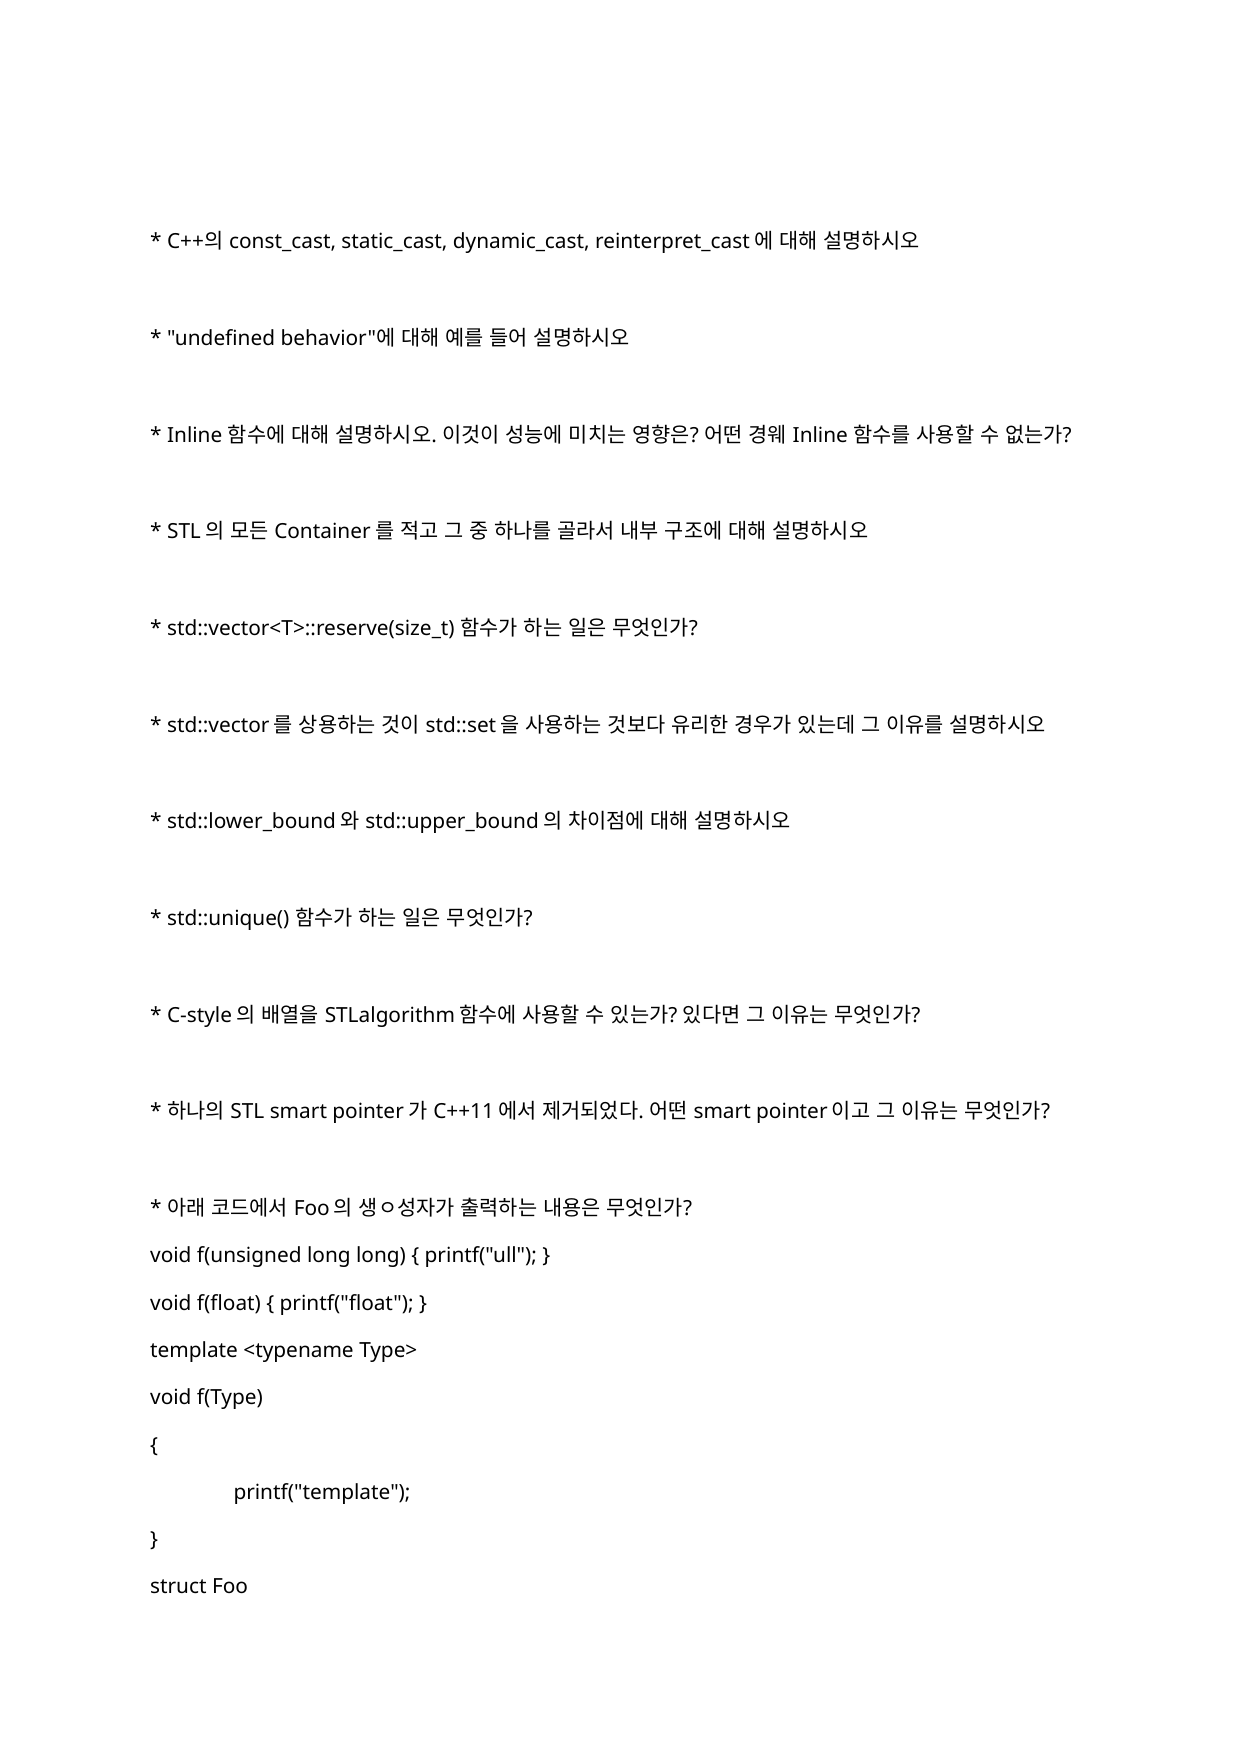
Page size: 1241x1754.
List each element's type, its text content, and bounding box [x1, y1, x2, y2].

text { [150, 1430, 1090, 1458]
text * 하나의 STL smart pointer가 C++11에서 제거되었다. 어떤 smart pointer이고 그 이유는 무엇인가? [150, 1094, 1090, 1125]
text } [150, 1524, 1090, 1553]
text template <typename Type> [150, 1335, 1090, 1363]
text printf("template"); [150, 1477, 1090, 1505]
text void f(float) { printf("float"); } [150, 1288, 1090, 1316]
text * C-style의 배열을 STLalgorithm함수에 사용할 수 있는가? 있다면 그 이유는 무엇인가? [150, 998, 1090, 1028]
text * 아래 코드에서 Foo의 생ㅇ성자가 출력하는 내용은 무엇인가? [150, 1191, 1090, 1221]
text * "undefined behavior"에 대해 예를 들어 설명하시오 [150, 321, 1090, 351]
text struct Foo [150, 1572, 1090, 1600]
text * std::unique() 함수가 하는 일은 무엇인가? [150, 901, 1090, 931]
text * std::vector를 상용하는 것이 std::set을 사용하는 것보다 유리한 경우가 있는데 그 이유를 설명하시오 [150, 708, 1090, 738]
text void f(Type) [150, 1382, 1090, 1411]
text * std::vector<T>::reserve(size_t) 함수가 하는 일은 무엇인가? [150, 611, 1090, 641]
text * C++의 const_cast, static_cast, dynamic_cast, reinterpret_cast에 대해 설명하시오 [150, 224, 1090, 255]
text void f(unsigned long long) { printf("ull"); } [150, 1241, 1090, 1269]
text * STL의 모든 Container를 적고 그 중 하나를 골라서 내부 구조에 대해 설명하시오 [150, 514, 1090, 545]
text * Inline 함수에 대해 설명하시오. 이것이 성능에 미치는 영향은? 어떤 경웨 Inline 함수를 사용할 수 없는가? [150, 418, 1090, 448]
text * std::lower_bound와 std::upper_bound의 차이점에 대해 설명하시오 [150, 804, 1090, 835]
